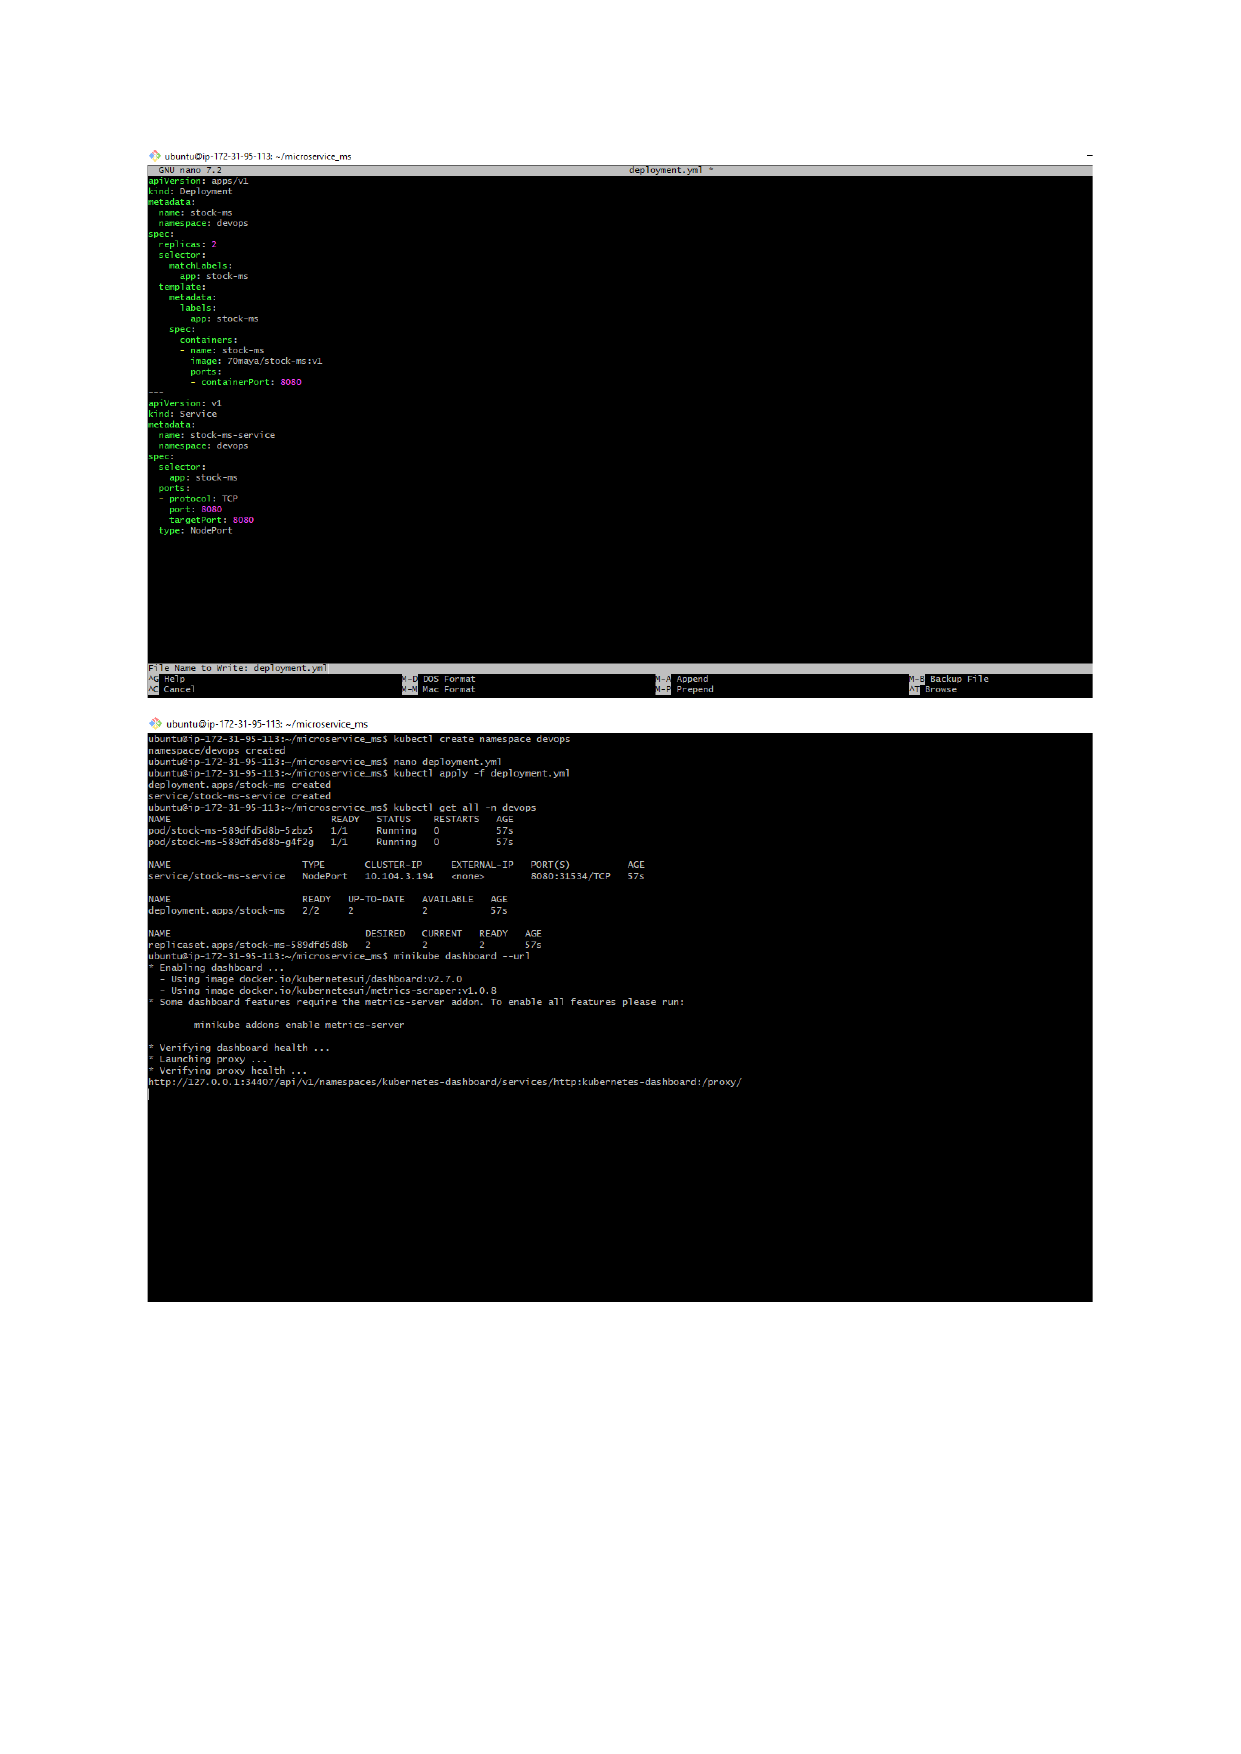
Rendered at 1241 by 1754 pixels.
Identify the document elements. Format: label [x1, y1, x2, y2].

picture [147, 714, 1093, 1302]
picture [147, 147, 1093, 698]
